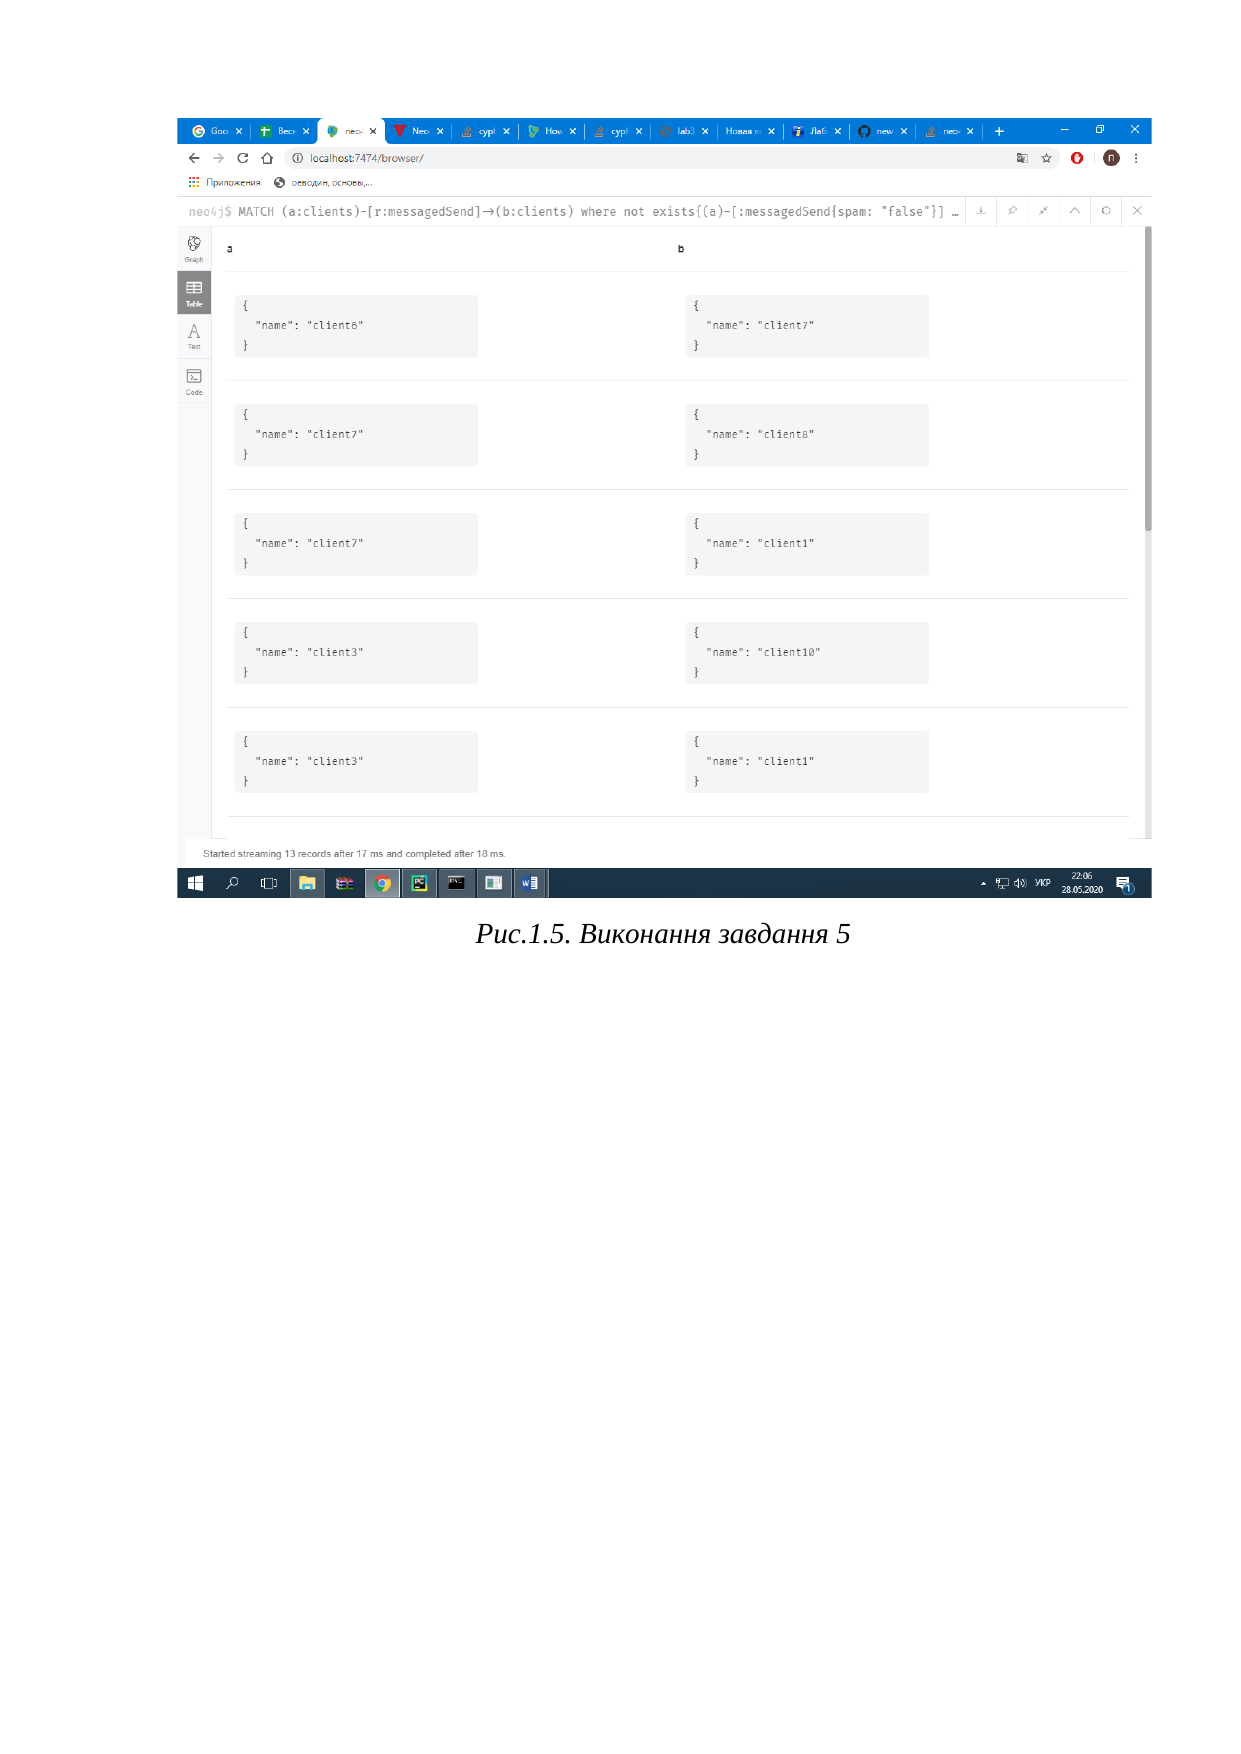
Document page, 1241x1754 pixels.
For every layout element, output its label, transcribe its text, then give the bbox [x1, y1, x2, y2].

text Рис.1.5. Виконання завдання 5 [177, 917, 1152, 950]
picture [177, 118, 1152, 898]
